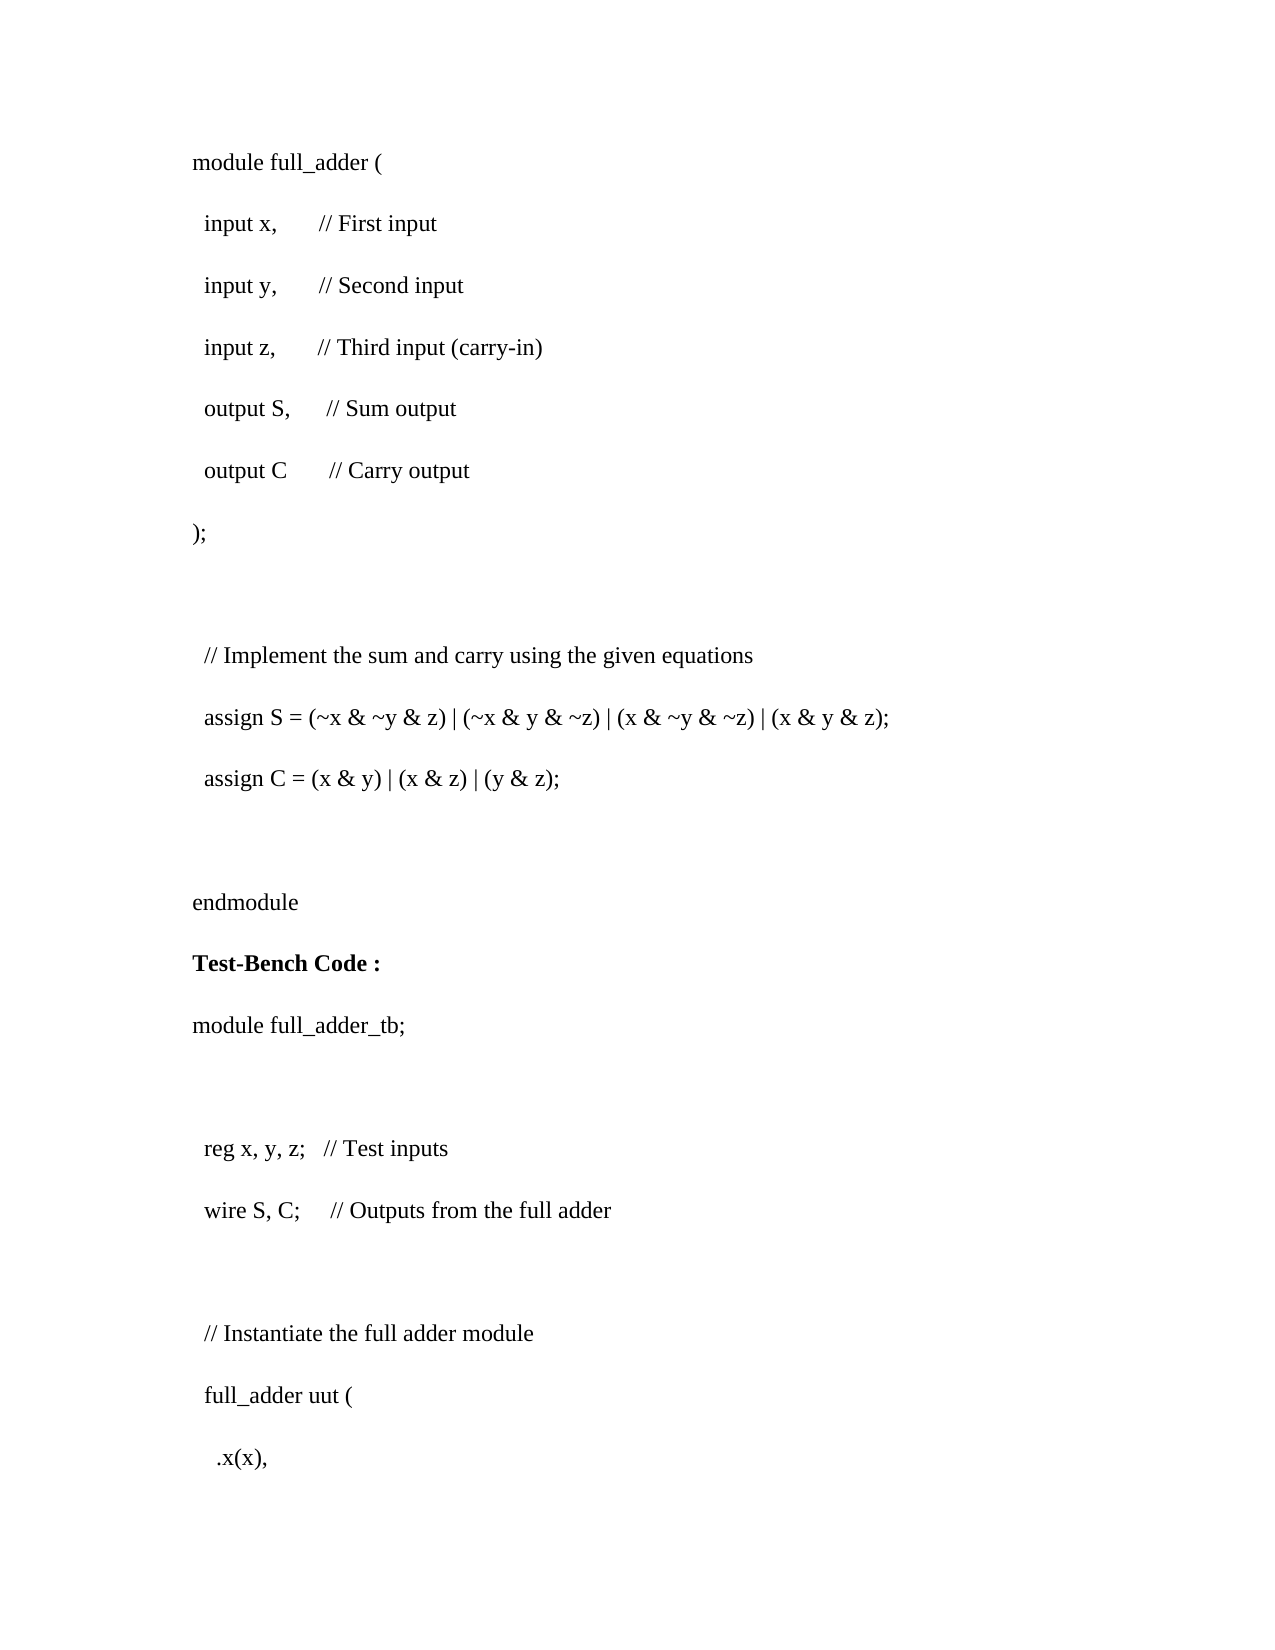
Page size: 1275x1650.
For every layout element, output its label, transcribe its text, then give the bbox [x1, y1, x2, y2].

text reg x, y, z; // Test inputs [192, 1134, 1037, 1162]
text input z, // Third input (carry-in) [192, 333, 1037, 360]
text // Implement the sum and carry using the given equations [192, 641, 1037, 669]
text module full_adder ( [192, 148, 1037, 175]
text // Instantiate the full adder module [192, 1319, 1037, 1347]
text ); [192, 518, 1037, 545]
text input y, // Second input [192, 271, 1037, 299]
text endmodule [192, 888, 1037, 915]
text assign S = (~x & ~y & z) | (~x & y & ~z) | (x & ~y & ~z) | (x & y & z); [192, 703, 1037, 730]
text output C // Carry output [192, 456, 1037, 484]
text input x, // First input [192, 209, 1037, 237]
text assign C = (x & y) | (x & z) | (y & z); [192, 764, 1037, 792]
text wire S, C; // Outputs from the full adder [192, 1196, 1037, 1224]
text module full_adder_tb; [192, 1011, 1037, 1039]
text full_adder uut ( [192, 1381, 1037, 1409]
text output S, // Sum output [192, 394, 1037, 422]
text .x(x), [192, 1443, 1037, 1470]
text Test-Bench Code : [192, 949, 1037, 977]
